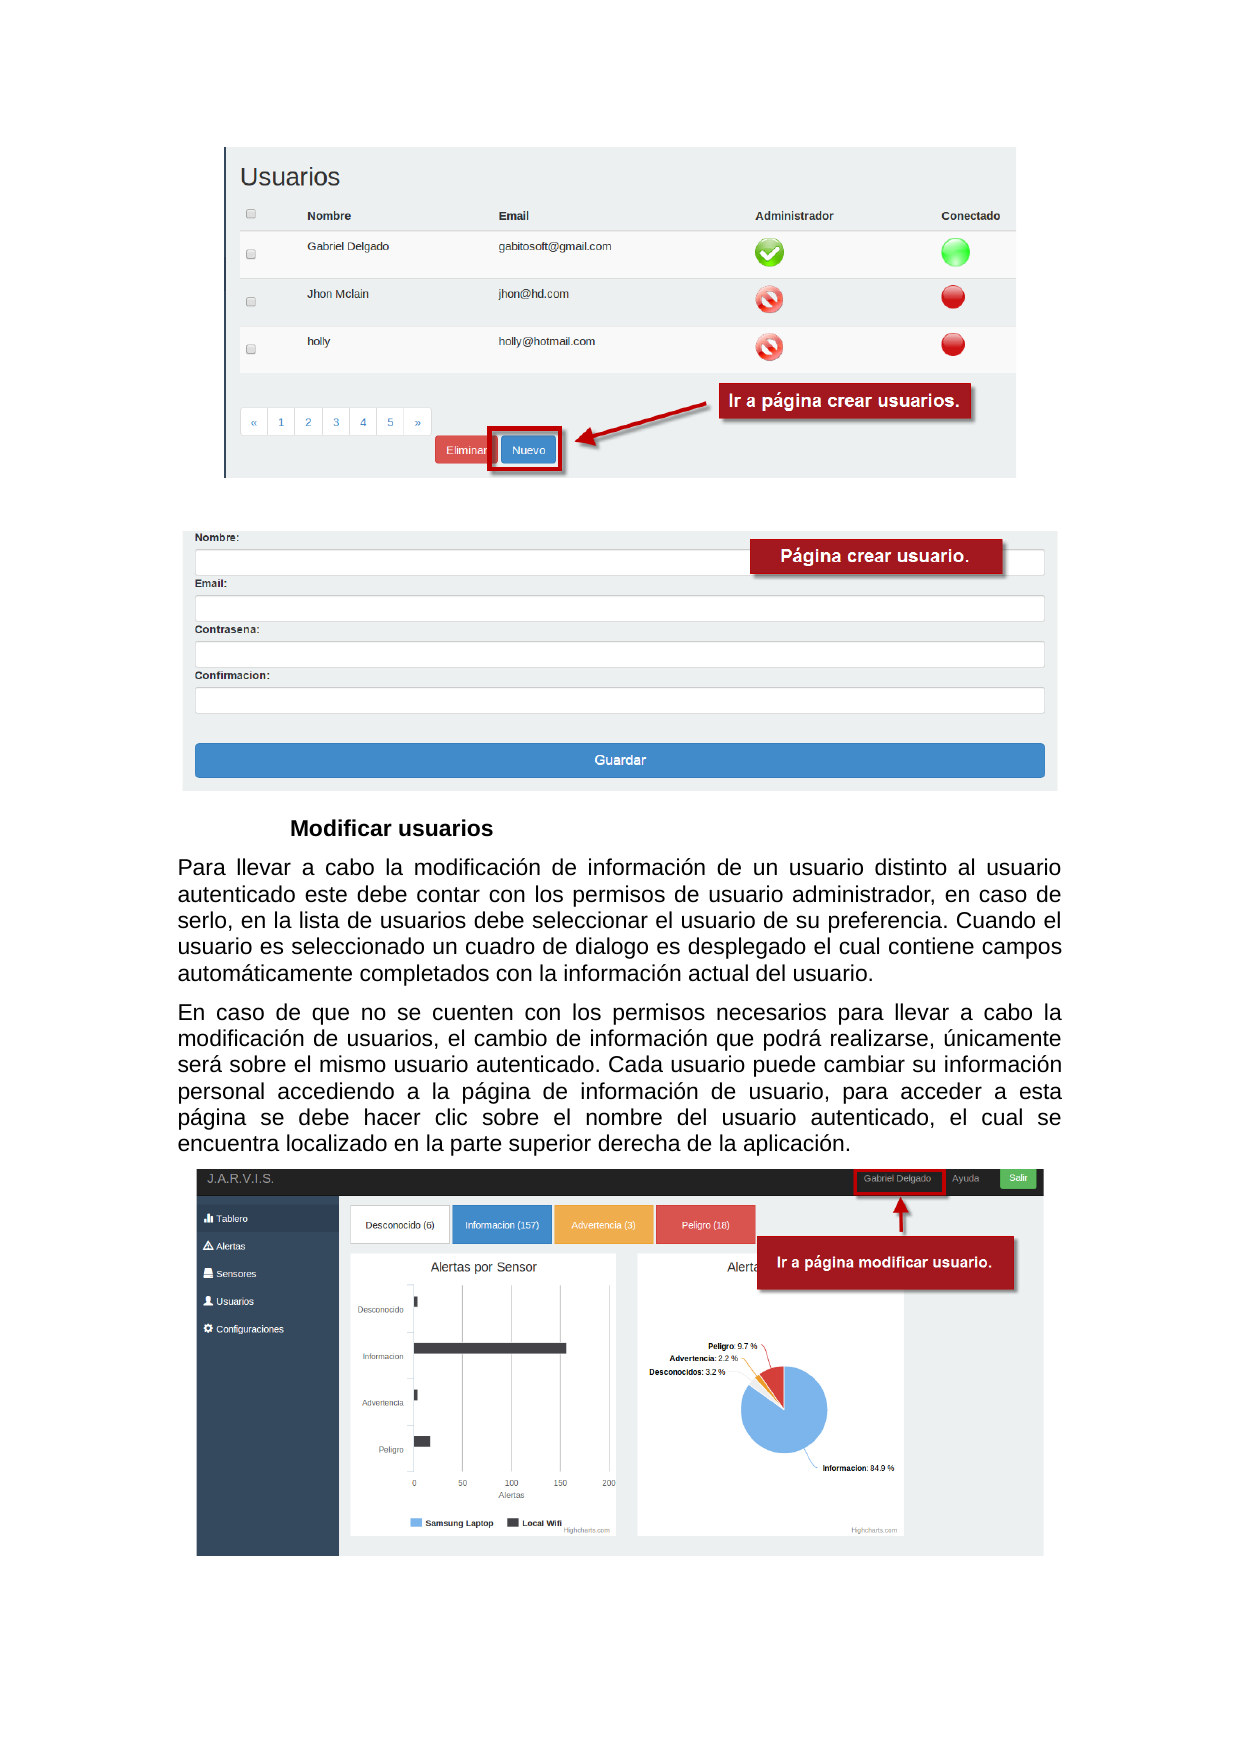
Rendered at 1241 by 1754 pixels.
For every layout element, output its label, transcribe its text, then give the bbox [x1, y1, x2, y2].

subtitle Modificar usuarios [290, 815, 1063, 842]
text Para llevar a cabo la modificación de información de un usuario distinto al usuario autenticado este debe contar con los permisos de usuario administrador, en caso de serlo, en la lista de usuarios debe seleccionar el usuario de su preferencia. Cuando el usuario es seleccionado un cuadro de dialogo es desplegado el cual contiene campos automáticamente completados con la información actual del usuario. [177, 854, 1063, 986]
picture [182, 531, 1058, 791]
picture [196, 1169, 1044, 1556]
text En caso de que no se cuenten con los permisos necesarios para llevar a cabo la modificación de usuarios, el cambio de información que podrá realizarse, únicamente será sobre el mismo usuario autenticado. Cada usuario puede cambiar su información personal accediendo a la página de información de usuario, para acceder a esta página se debe hacer clic sobre el nombre del usuario autenticado, el cual se encuentra localizado en la parte superior derecha de la aplicación. [177, 998, 1063, 1157]
picture [224, 147, 1017, 478]
